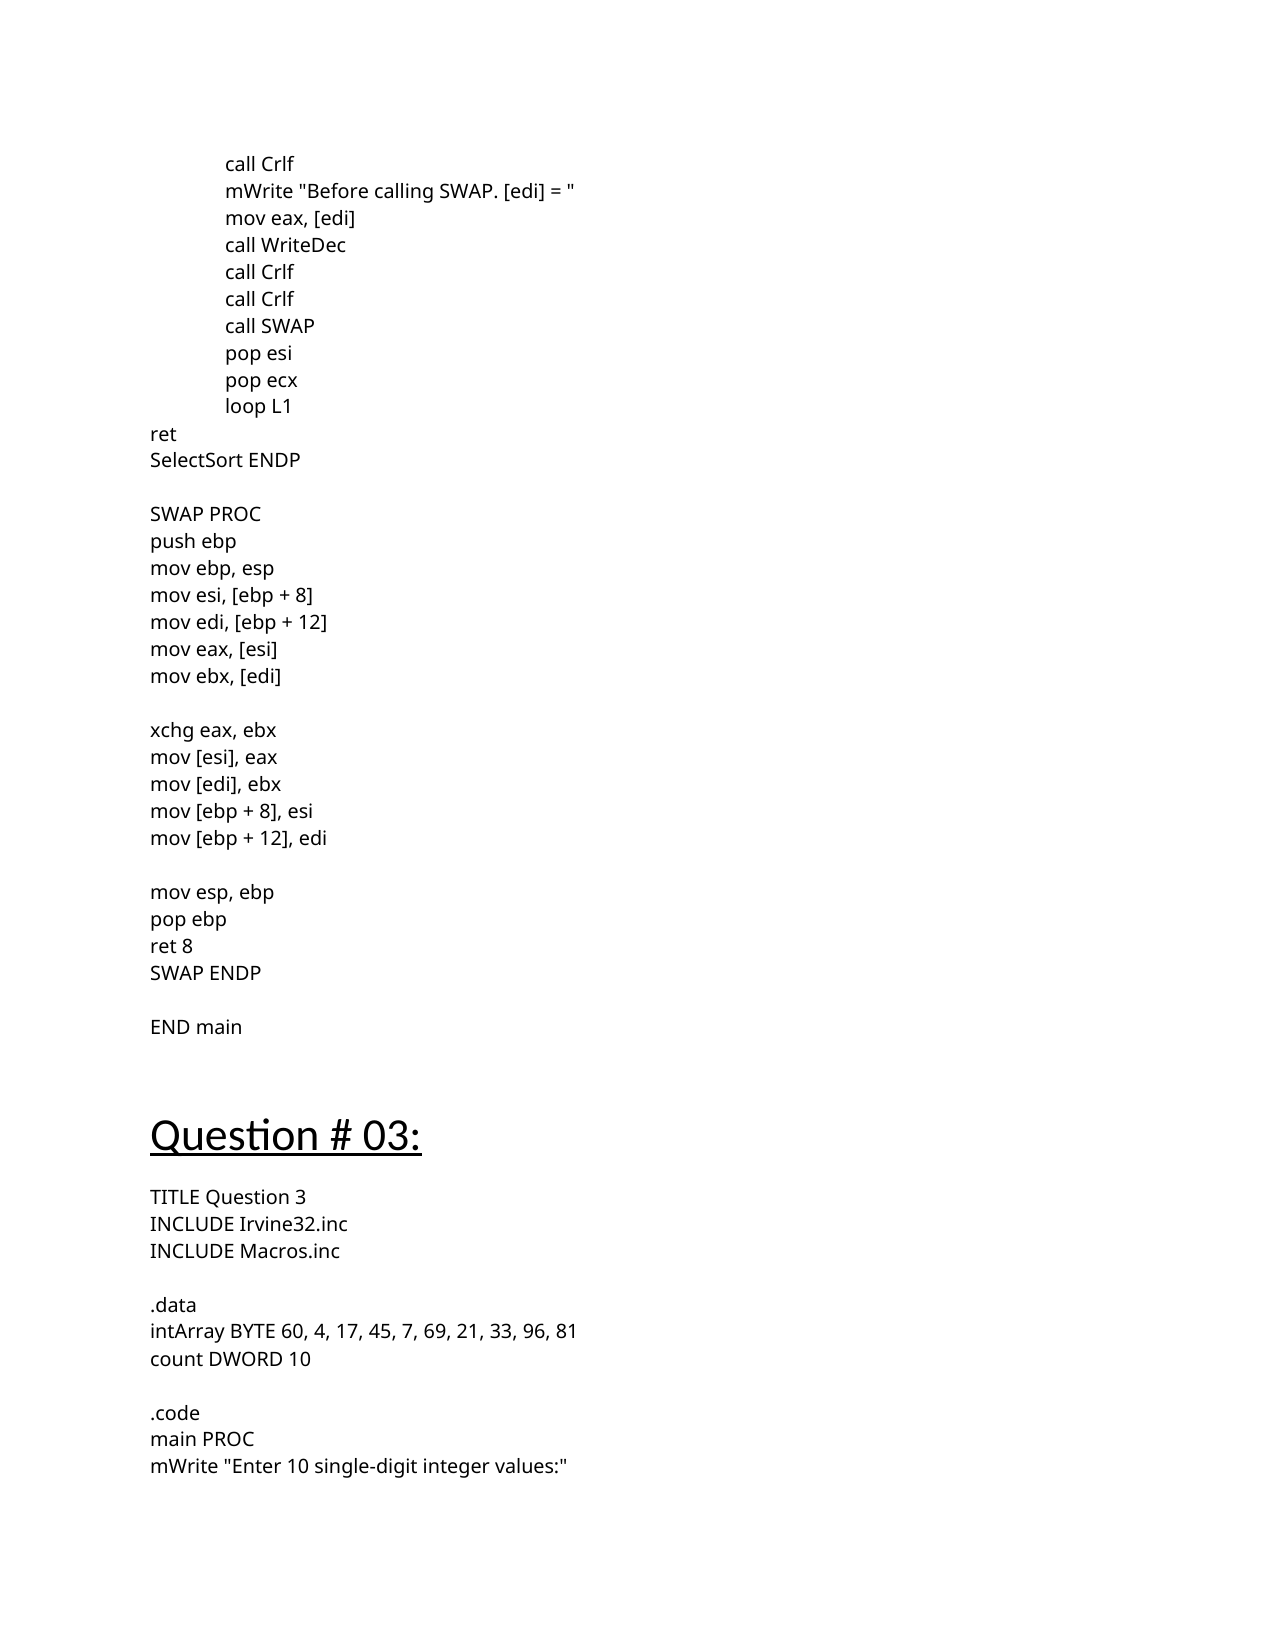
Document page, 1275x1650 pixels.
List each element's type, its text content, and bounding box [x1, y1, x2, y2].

text call WriteDec [150, 231, 1125, 258]
text TITLE Question 3 [150, 1183, 1125, 1210]
text intArray BYTE 60, 4, 17, 45, 7, 69, 21, 33, 96, 81 [150, 1318, 1125, 1345]
text loop L1 [150, 393, 1125, 420]
text mov edi, [ebp + 12] [150, 609, 1125, 636]
text count DWORD 10 [150, 1345, 1125, 1372]
text mov [ebp + 12], edi [150, 824, 1125, 851]
text .code [150, 1399, 1125, 1426]
text mov ebp, esp [150, 555, 1125, 582]
text mov eax, [esi] [150, 636, 1125, 663]
text push ebp [150, 528, 1125, 555]
text call Crlf [150, 285, 1125, 312]
text pop ebp [150, 905, 1125, 932]
text Question # 03: [150, 1106, 1125, 1162]
text mov ebx, [edi] [150, 663, 1125, 689]
text mov eax, [edi] [150, 204, 1125, 231]
text ret [150, 420, 1125, 447]
text SWAP PROC [150, 501, 1125, 528]
text pop esi [150, 339, 1125, 366]
text mov esi, [ebp + 8] [150, 582, 1125, 609]
text .data [150, 1291, 1125, 1318]
text call Crlf [150, 258, 1125, 285]
text INCLUDE Irvine32.inc [150, 1210, 1125, 1237]
text SelectSort ENDP [150, 447, 1125, 474]
text END main [150, 1013, 1125, 1040]
text main PROC [150, 1426, 1125, 1453]
text mWrite "Before calling SWAP. [edi] = " [150, 177, 1125, 204]
text mWrite "Enter 10 single-digit integer values:" [150, 1453, 1125, 1480]
text ret 8 [150, 932, 1125, 959]
text call SWAP [150, 312, 1125, 339]
text mov [ebp + 8], esi [150, 797, 1125, 824]
text mov [edi], ebx [150, 771, 1125, 797]
text mov [esi], eax [150, 743, 1125, 771]
text call Crlf [150, 150, 1125, 177]
text xchg eax, ebx [150, 717, 1125, 743]
text INCLUDE Macros.inc [150, 1237, 1125, 1264]
text mov esp, ebp [150, 878, 1125, 905]
text SWAP ENDP [150, 959, 1125, 986]
text pop ecx [150, 366, 1125, 393]
